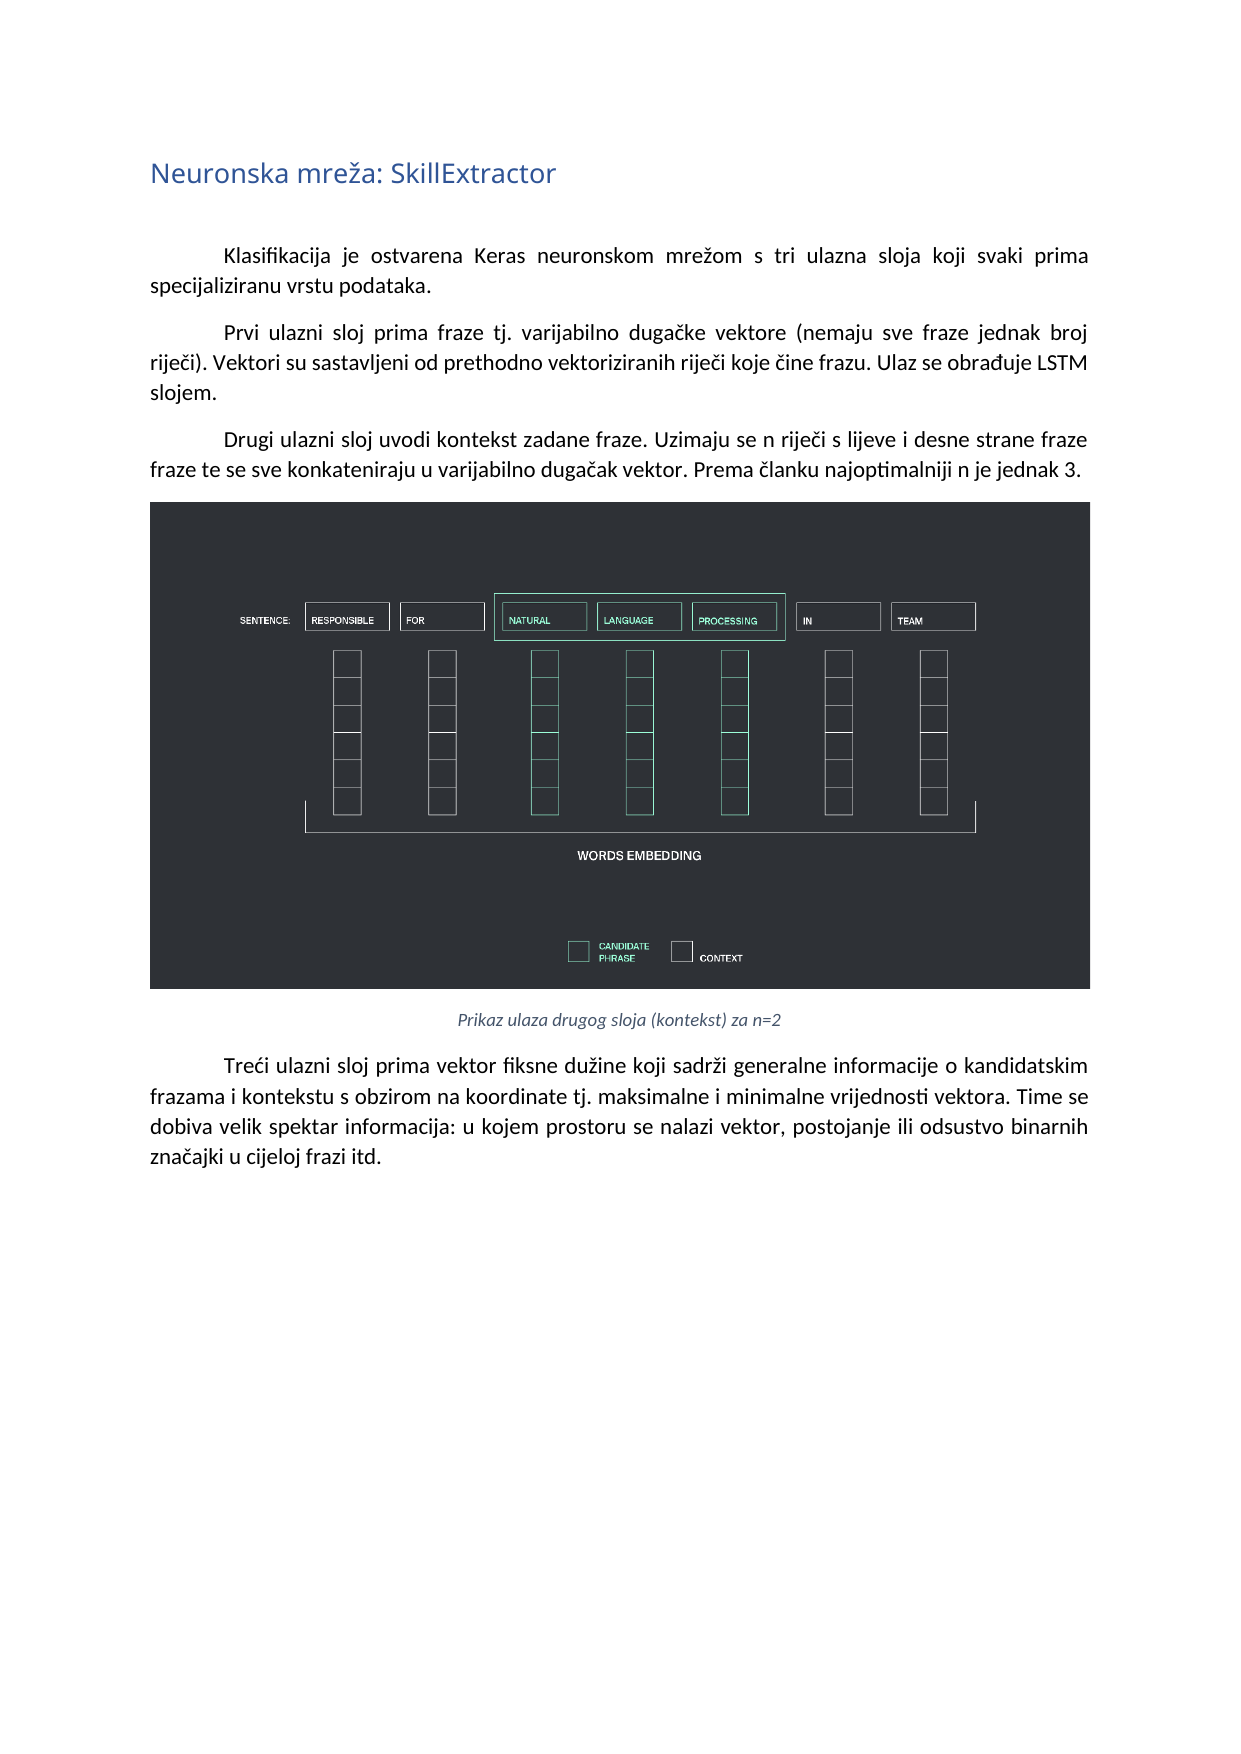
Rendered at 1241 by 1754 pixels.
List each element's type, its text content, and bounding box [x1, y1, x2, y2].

text Klasifikacija je ostvarena Keras neuronskom mrežom s tri ulazna sloja koji svaki prima specijaliziranu vrstu podataka. [150, 241, 1090, 299]
text Drugi ulazni sloj uvodi kontekst zadane fraze. Uzimaju se n riječi s lijeve i desne strane fraze fraze te se sve konkateniraju u varijabilno dugačak vektor. Prema članku najoptimalniji n je jednak 3. [150, 425, 1090, 483]
text Treći ulazni sloj prima vektor fiksne dužine koji sadrži generalne informacije o kandidatskim frazama i kontekstu s obzirom na koordinate tj. maksimalne i minimalne vrijednosti vektora. Time se dobiva velik spektar informacija: u kojem prostoru se nalazi vektor, postojanje ili odsustvo binarnih značajki u cijeloj frazi itd. [150, 1052, 1090, 1170]
picture [150, 502, 1091, 989]
text Prvi ulazni sloj prima fraze tj. varijabilno dugačke vektore (nemaju sve fraze jednak broj riječi). Vektori su sastavljeni od prethodno vektoriziranih riječi koje čine frazu. Ulaz se obrađuje LSTM slojem. [150, 318, 1090, 406]
subtitle Neuronska mreža: SkillExtractor [150, 154, 1090, 191]
text Prikaz ulaza drugog sloja (kontekst) za n=2 [150, 1008, 1090, 1031]
